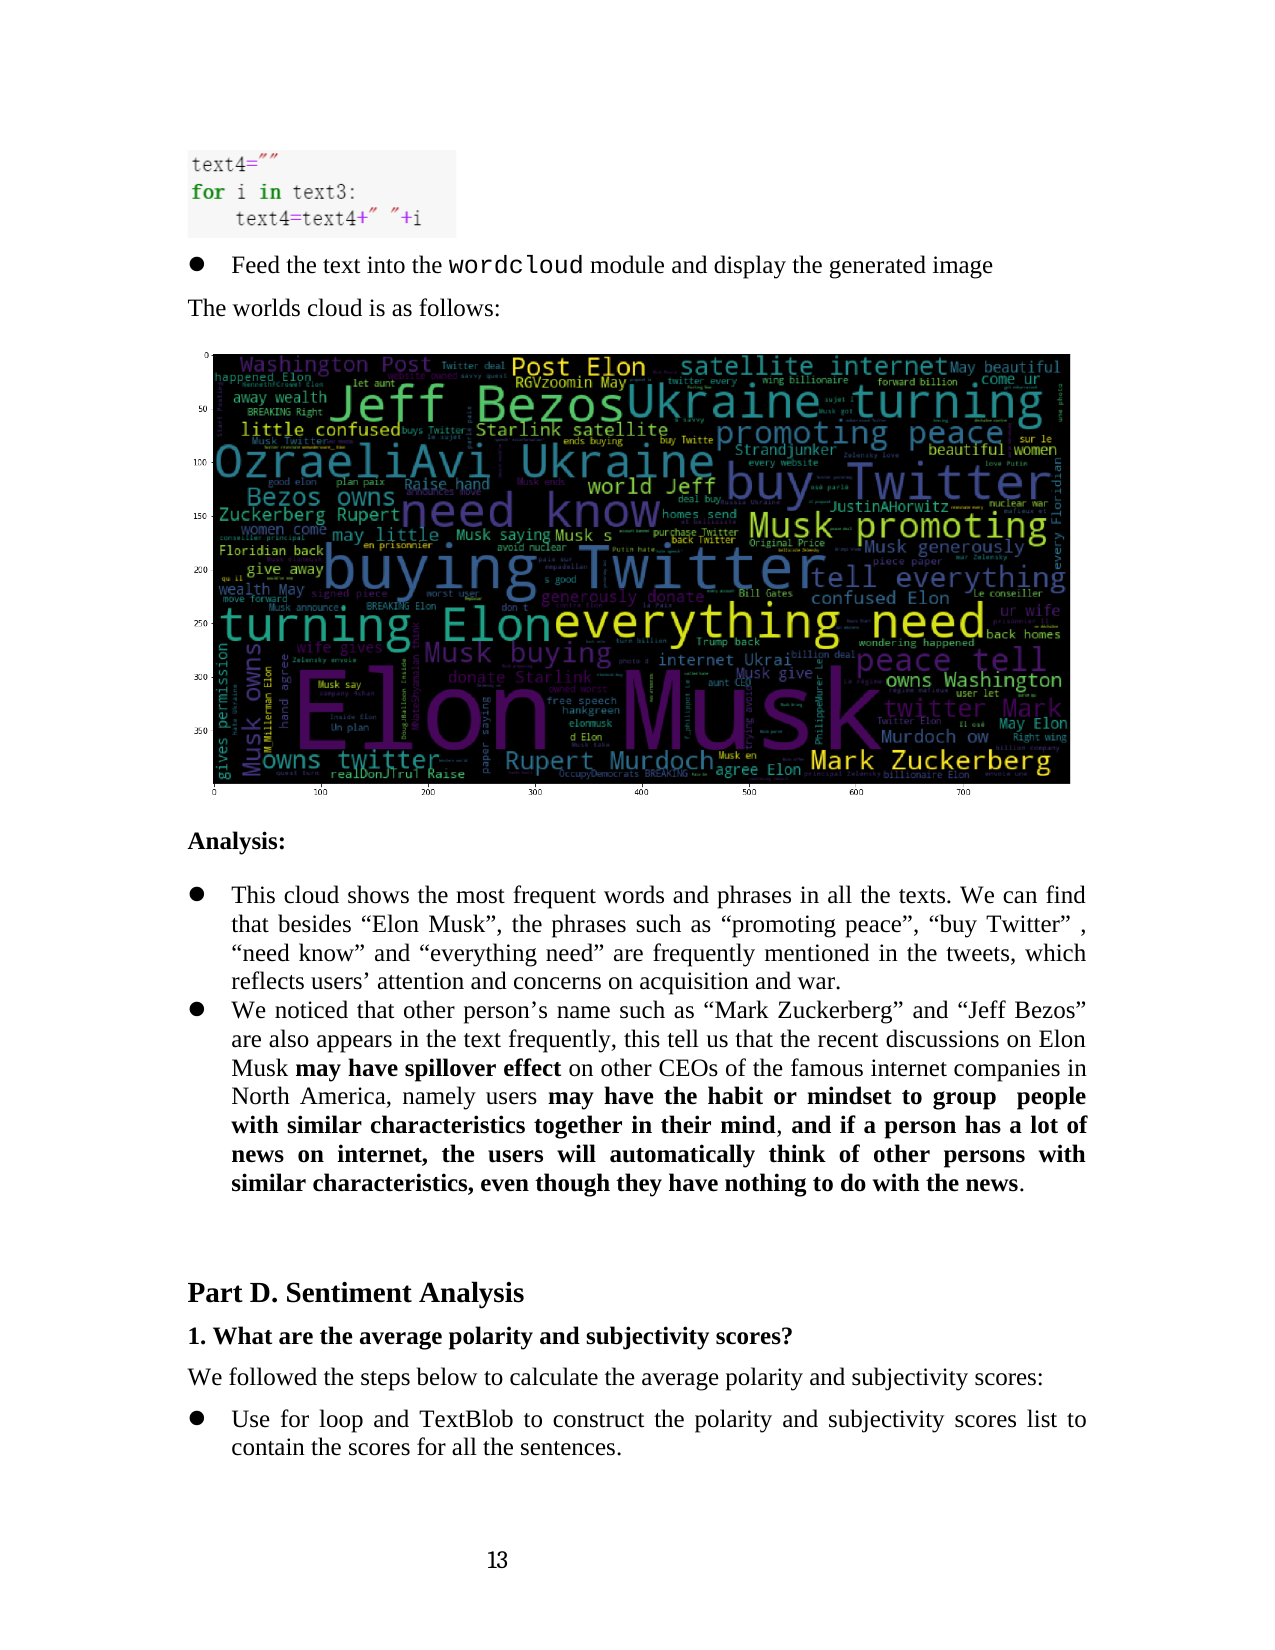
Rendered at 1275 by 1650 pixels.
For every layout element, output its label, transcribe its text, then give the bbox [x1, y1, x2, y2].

text Analysis: [187, 826, 1087, 855]
text We followed the steps below to calculate the average polarity and subjectivity scores: [187, 1362, 1087, 1391]
list Feed the text into the wordcloud module and display the generated image [187, 250, 1087, 281]
list We noticed that other person’s name such as “Mark Zuckerberg” and “Jeff Bezos” are also appears in the text frequently, this tell us that the recent discussions on Elon Musk may have spillover effect on other CEOs of the famous internet companies in North America, namely users may have the habit or mindset to group people with similar characteristics together in their mind, and if a person has a lot of news on internet, the users will automatically think of other persons with similar characteristics, even though they have nothing to do with the news. [187, 995, 1087, 1196]
text Part D. Sentiment Analysis [187, 1275, 1087, 1309]
list Use for loop and TextBlob to construct the polarity and subjectivity scores list to contain the scores for all the sentences. [187, 1404, 1087, 1461]
picture [187, 347, 1074, 802]
list What are the average polarity and subjectivity scores? [187, 1321, 1087, 1350]
list This cloud shows the most frequent words and phrases in all the texts. We can find that besides “Elon Musk”, the phrases such as “promoting peace”, “buy Twitter” , “need know” and “everything need” are frequently mentioned in the tweets, which reflects users’ attention and concerns on acquisition and war. [187, 880, 1087, 995]
picture [187, 150, 457, 238]
text The worlds cloud is as follows: [187, 293, 1087, 322]
